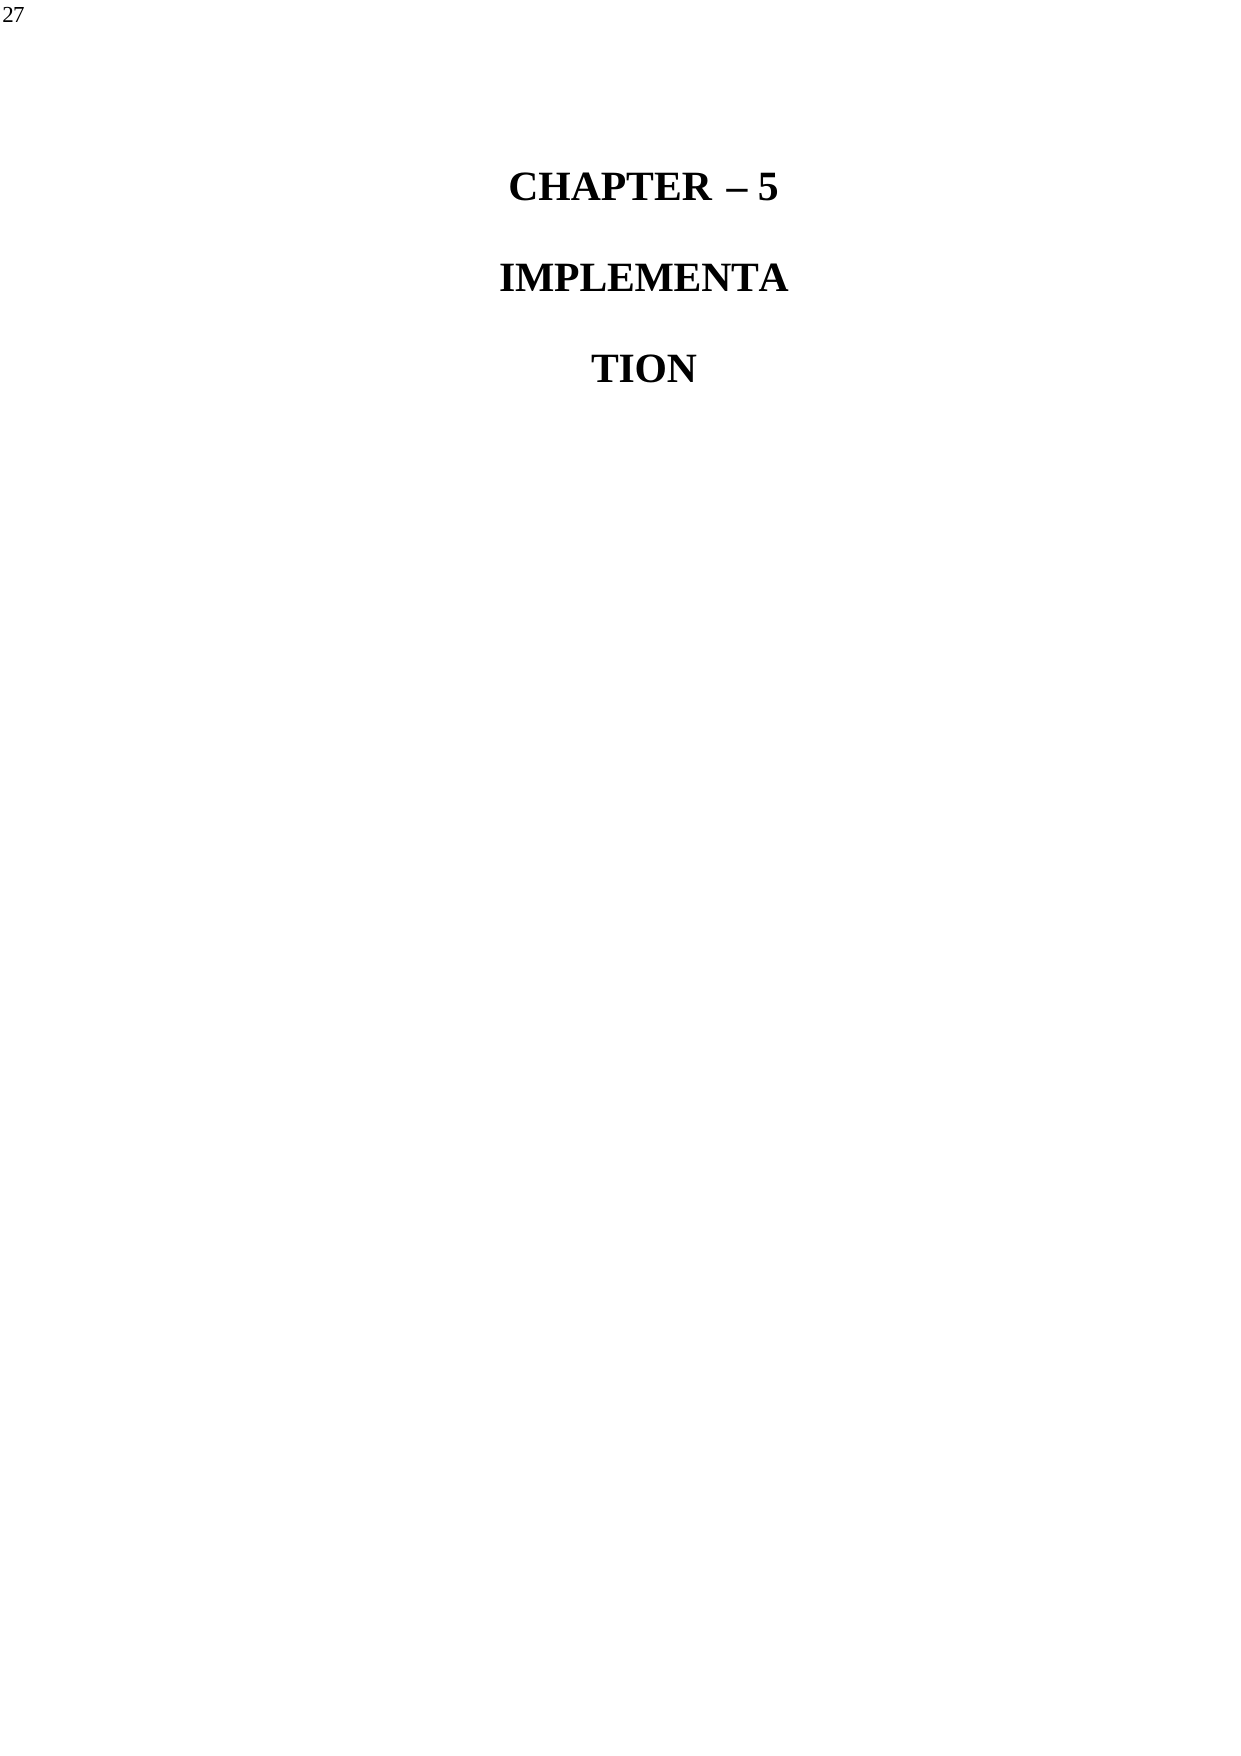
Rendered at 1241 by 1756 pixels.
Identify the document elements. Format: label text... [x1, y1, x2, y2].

subtitle CHAPTER – 5 IMPLEMENTATION [487, 162, 799, 392]
